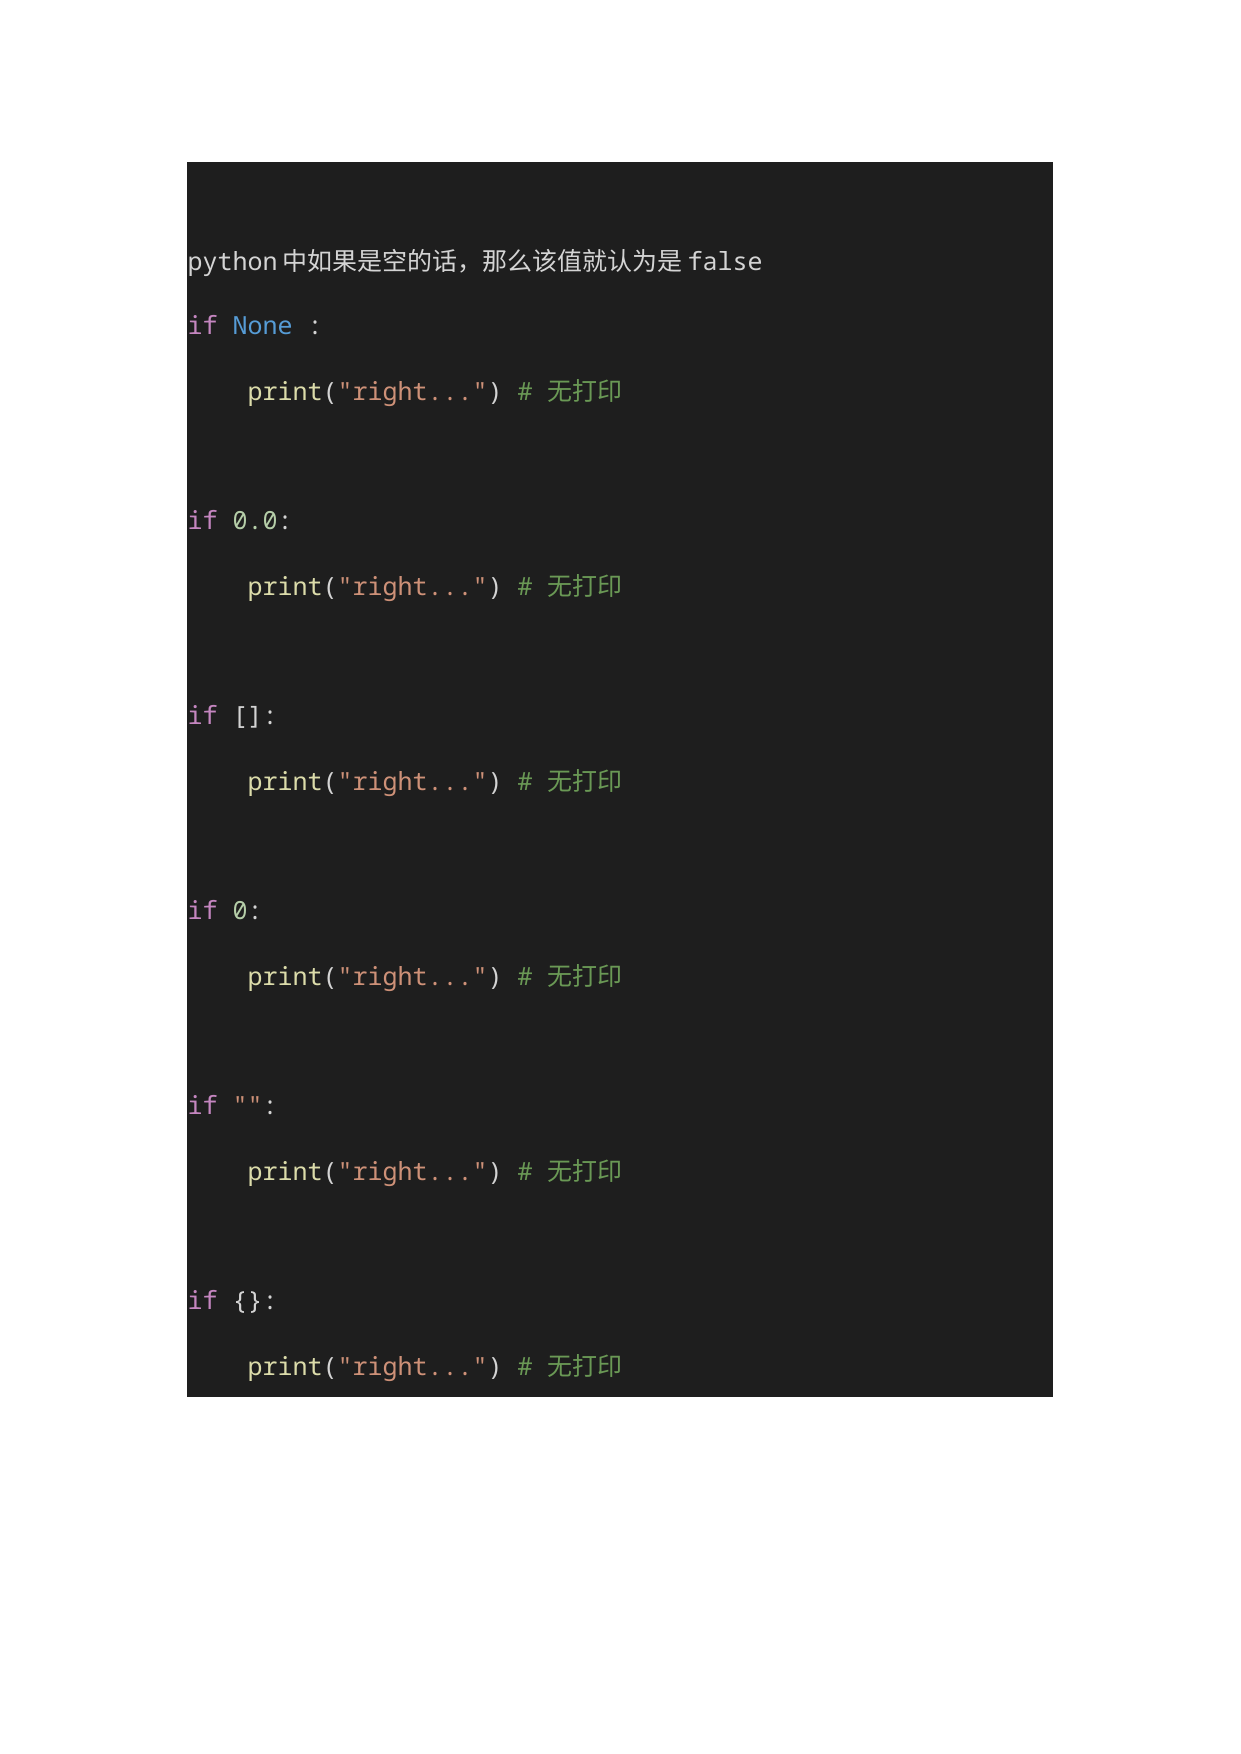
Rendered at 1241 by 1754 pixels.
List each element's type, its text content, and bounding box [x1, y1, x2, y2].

text if 0: [187, 877, 1053, 942]
text if []: [187, 682, 1053, 747]
text print("right...") # 无打印 [187, 1332, 1053, 1397]
text if None : [187, 292, 1053, 357]
text print("right...") # 无打印 [187, 357, 1053, 422]
text if {}: [187, 1267, 1053, 1332]
text if 0.0: [187, 487, 1053, 552]
text if "": [187, 1072, 1053, 1137]
text print("right...") # 无打印 [187, 1137, 1053, 1202]
text python中如果是空的话，那么该值就认为是false [187, 227, 1053, 292]
text print("right...") # 无打印 [187, 747, 1053, 812]
text print("right...") # 无打印 [187, 942, 1053, 1007]
text print("right...") # 无打印 [187, 552, 1053, 617]
